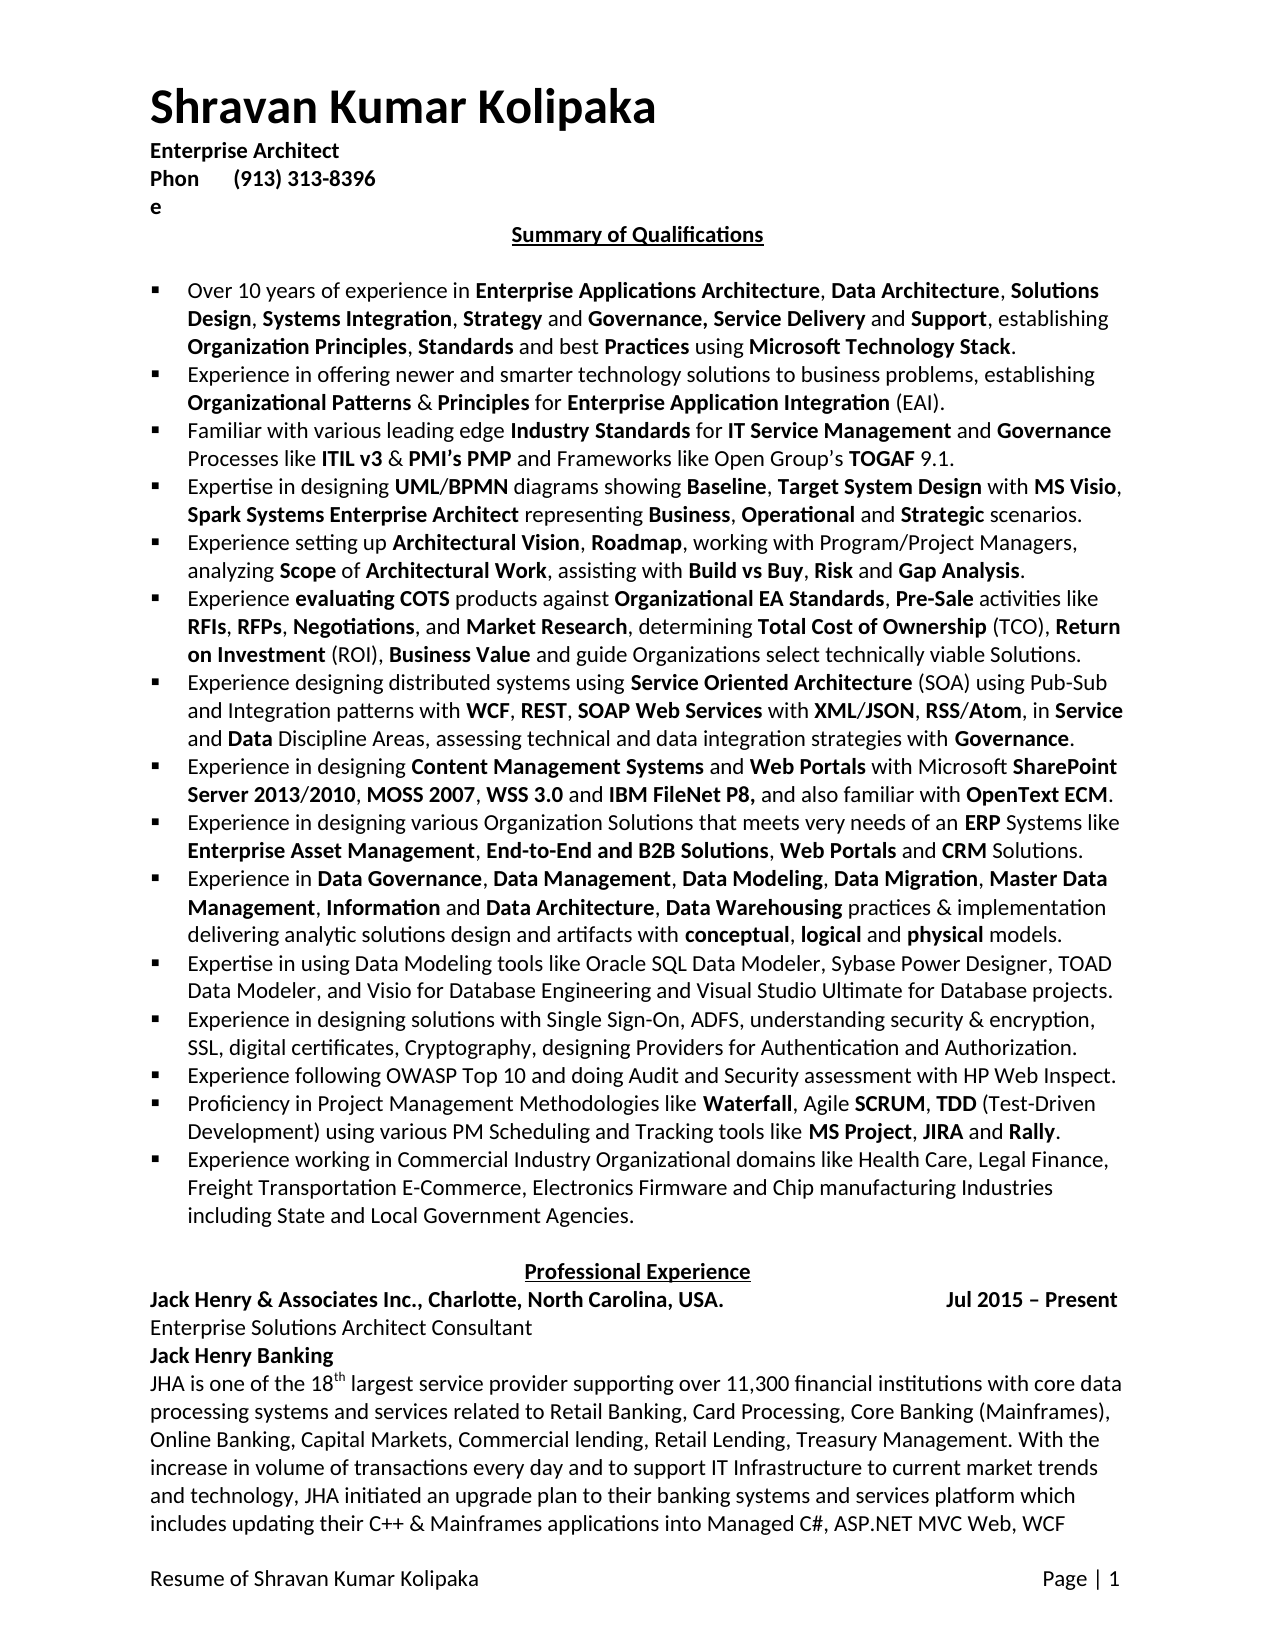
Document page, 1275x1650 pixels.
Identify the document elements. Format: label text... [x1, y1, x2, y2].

text Enterprise Architect [150, 136, 1125, 164]
list Experience working in Commercial Industry Organizational domains like Health Care, Legal Finance, Freight Transportation E-Commerce, Electronics Firmware and Chip manufacturing Industries including State and Local Government Agencies. [150, 1145, 1125, 1229]
list Experience in designing various Organization Solutions that meets very needs of an ERP Systems like Enterprise Asset Management, End-to-End and B2B Solutions, Web Portals and CRM Solutions. [150, 808, 1125, 864]
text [150, 1369, 1125, 1537]
text Jack Henry Banking [150, 1341, 1125, 1369]
list Experience designing distributed systems using Service Oriented Architecture (SOA) using Pub-Sub and Integration patterns with WCF, REST, SOAP Web Services with XML/JSON, RSS/Atom, in Service and Data Discipline Areas, assessing technical and data integration strategies with Governance. [150, 668, 1125, 752]
text Summary of Qualifications [150, 220, 1125, 248]
table_header (913) 313-8396 [222, 164, 387, 220]
list Experience evaluating COTS products against Organizational EA Standards, Pre-Sale activities like RFIs, RFPs, Negotiations, and Market Research, determining Total Cost of Ownership (TCO), Return on Investment (ROI), Business Value and guide Organizations select technically viable Solutions. [150, 584, 1125, 668]
list Expertise in using Data Modeling tools like Oracle SQL Data Modeler, Sybase Power Designer, TOAD Data Modeler, and Visio for Database Engineering and Visual Studio Ultimate for Database projects. [150, 949, 1125, 1005]
list Familiar with various leading edge Industry Standards for IT Service Management and Governance Processes like ITIL v3 & PMI’s PMP and Frameworks like Open Group’s TOGAF 9.1. [150, 416, 1125, 472]
text Enterprise Solutions Architect Consultant [150, 1313, 1125, 1341]
table_header Phone [139, 164, 222, 220]
list Experience in designing solutions with Single Sign-On, ADFS, understanding security & encryption, SSL, digital certificates, Cryptography, designing Providers for Authentication and Authorization. [150, 1005, 1125, 1061]
list Experience setting up Architectural Vision, Roadmap, working with Program/Project Managers, analyzing Scope of Architectural Work, assisting with Build vs Buy, Risk and Gap Analysis. [150, 528, 1125, 584]
list Over 10 years 1of experience in Enterprise Applications Architecture, Data Architecture, Solutions Design, Systems Integration, Strategy and Governance, Service Delivery and Support, establishing Organization Principles, Standards and best Practices using Microsoft Technology Stack. [150, 276, 1125, 360]
text Jack Henry & Associates Inc., Charlotte, North Carolina, USA. Jul 2015 – Present [150, 1285, 1125, 1313]
text Shravan Kumar Kolipaka [150, 75, 1125, 136]
list Experience in designing Content Management Systems and Web Portals with Microsoft SharePoint Server 2013/2010, MOSS 2007, WSS 3.0 and IBM FileNet P8, and also familiar with OpenText ECM. [150, 752, 1125, 808]
list Experience in Data Governance, Data Management, Data Modeling, Data Migration, Master Data Management, Information and Data Architecture, Data Warehousing practices & implementation delivering analytic solutions design and artifacts with conceptual, logical and physical models. [150, 864, 1125, 949]
list Experience in offering newer and smarter technology solutions to business problems, establishing Organizational Patterns & Principles for Enterprise Application Integration (EAI). [150, 360, 1125, 416]
list Expertise in designing UML/BPMN diagrams showing Baseline, Target System Design with MS Visio, Spark Systems Enterprise Architect representing Business, Operational and Strategic scenarios. [150, 472, 1125, 528]
list Experience following OWASP Top 10 and doing Audit and Security assessment with HP Web Inspect. [150, 1061, 1125, 1089]
list Proficiency in Project Management Methodologies like Waterfall, Agile SCRUM, TDD (Test-Driven Development) using various PM Scheduling and Tracking tools like MS Project, JIRA and Rally. [150, 1089, 1125, 1145]
text Professional Experience [150, 1257, 1125, 1285]
